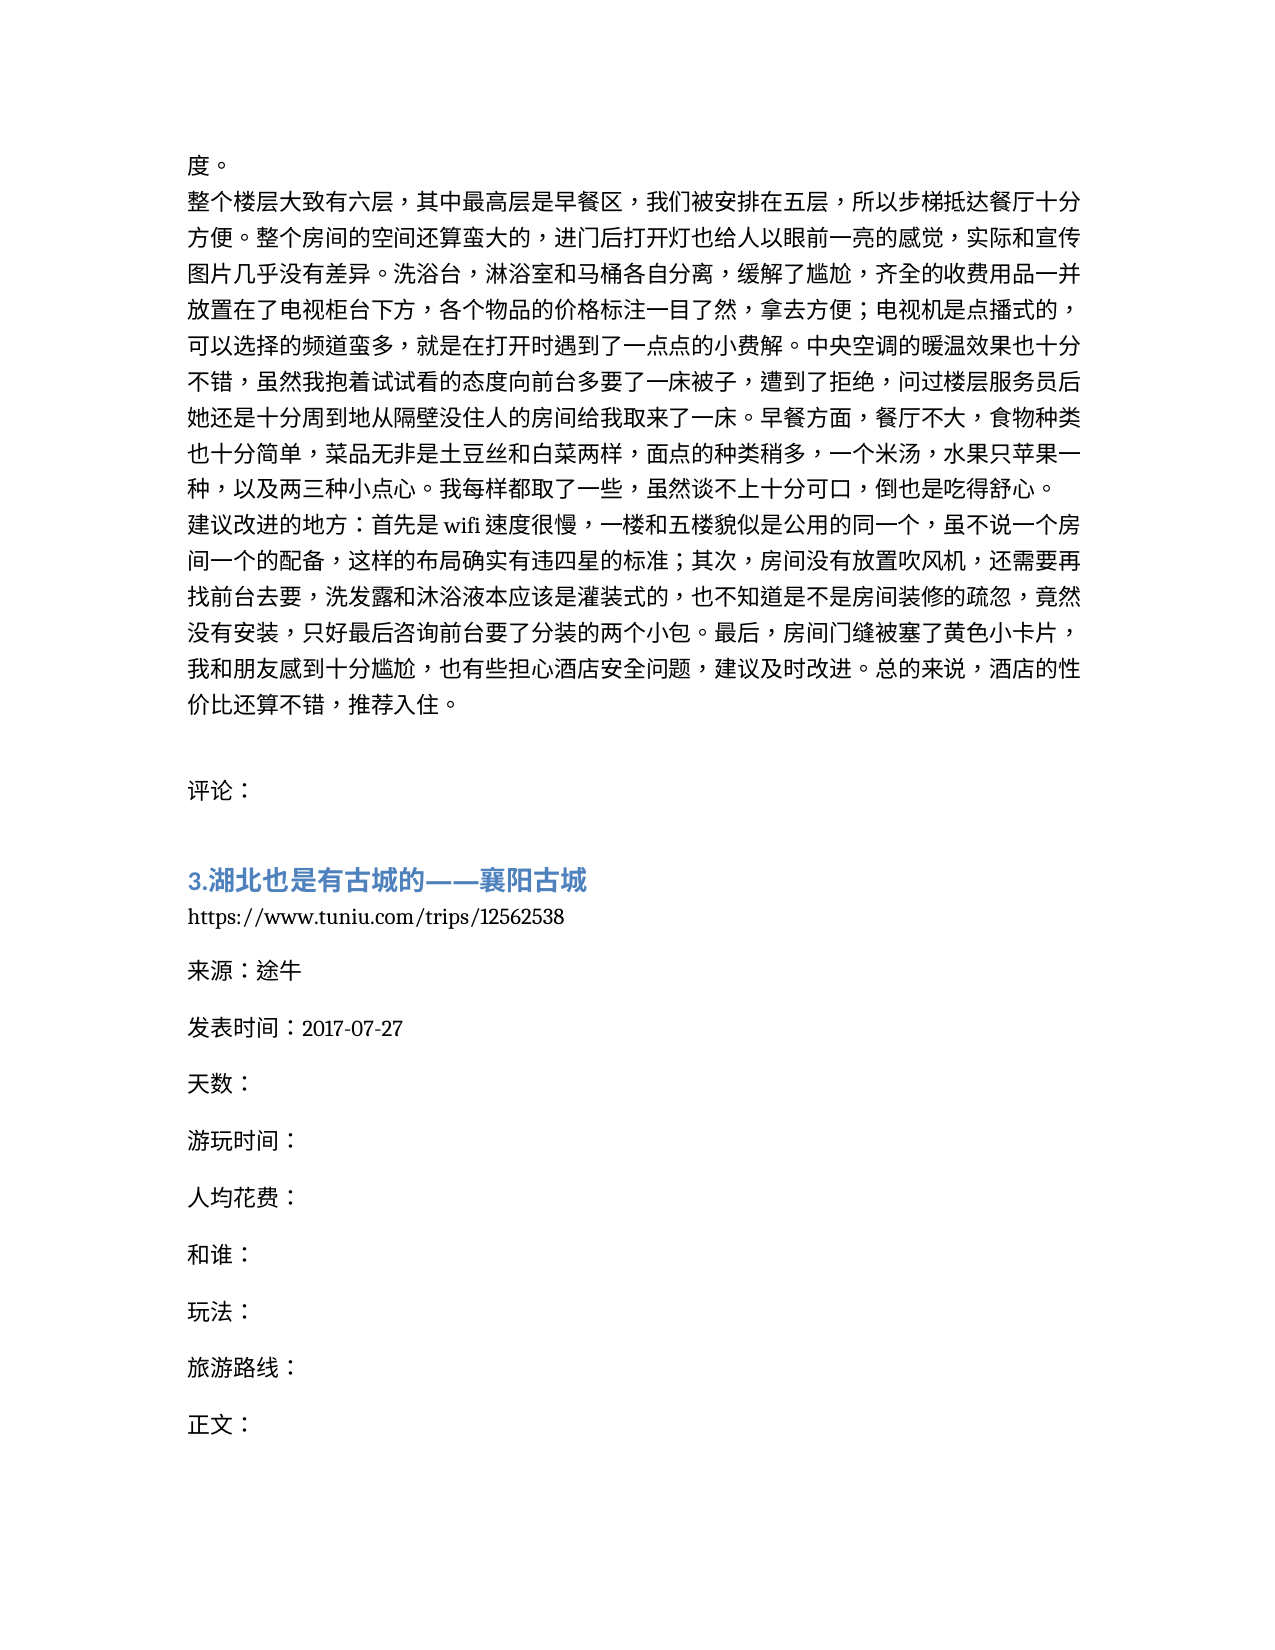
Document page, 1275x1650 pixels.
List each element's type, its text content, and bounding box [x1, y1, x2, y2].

text 和谁： [187, 1239, 1087, 1270]
text 人均花费： [187, 1182, 1087, 1213]
text 玩法： [187, 1295, 1087, 1327]
text https://www.tuniu.com/trips/12562538 [187, 904, 1087, 930]
text 来源：途牛 [187, 955, 1087, 986]
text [187, 150, 1087, 751]
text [187, 1409, 1087, 1470]
text 发表时间：2017-07-27 [187, 1012, 1087, 1043]
text 评论： [187, 775, 1087, 837]
text 游玩时间： [187, 1125, 1087, 1156]
text 天数： [187, 1068, 1087, 1099]
subtitle 3.湖北也是有古城的——襄阳古城 [187, 861, 1087, 898]
text 旅游路线： [187, 1352, 1087, 1383]
